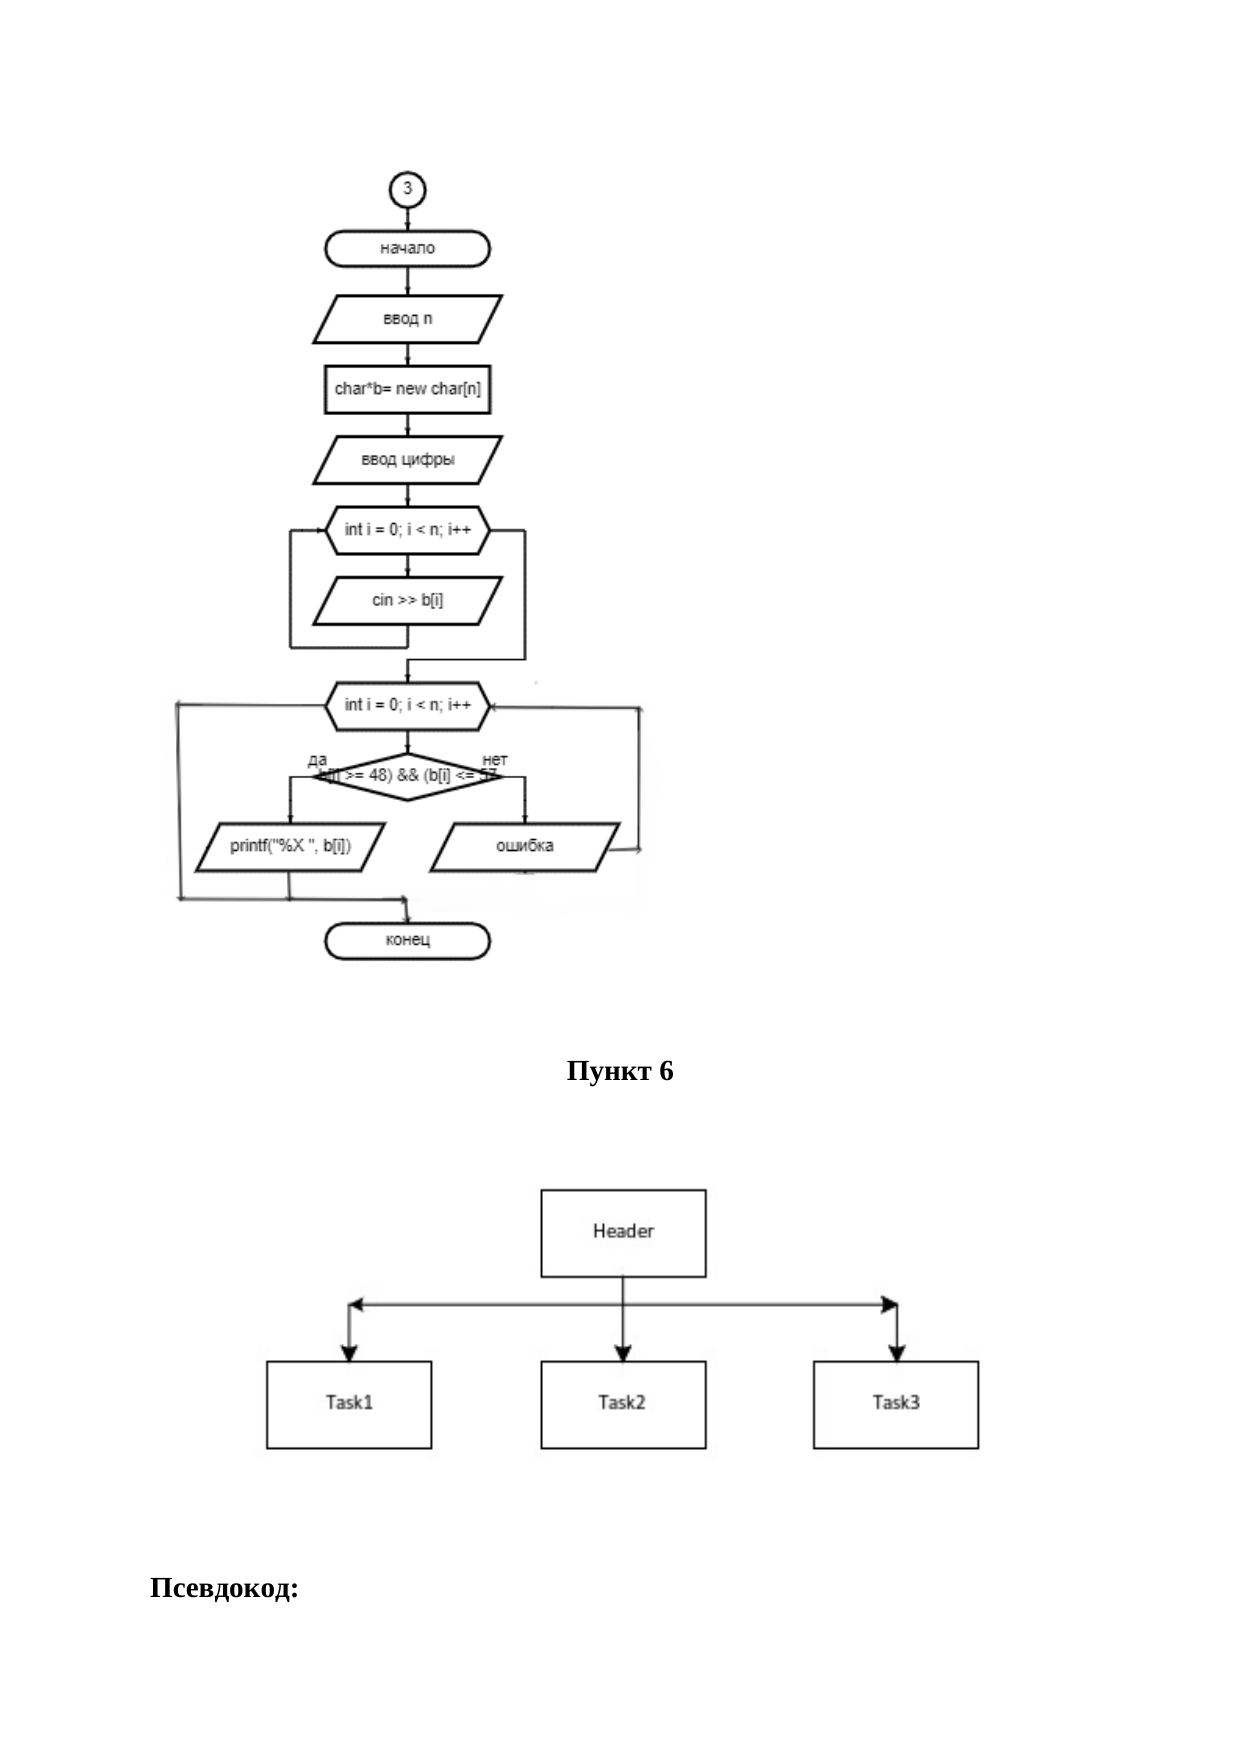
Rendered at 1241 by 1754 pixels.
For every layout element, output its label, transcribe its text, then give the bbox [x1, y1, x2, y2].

picture [189, 1105, 1051, 1552]
text Псевдокод: [150, 1570, 1090, 1604]
text Пункт 6 [150, 1053, 1090, 1087]
picture [150, 150, 666, 983]
